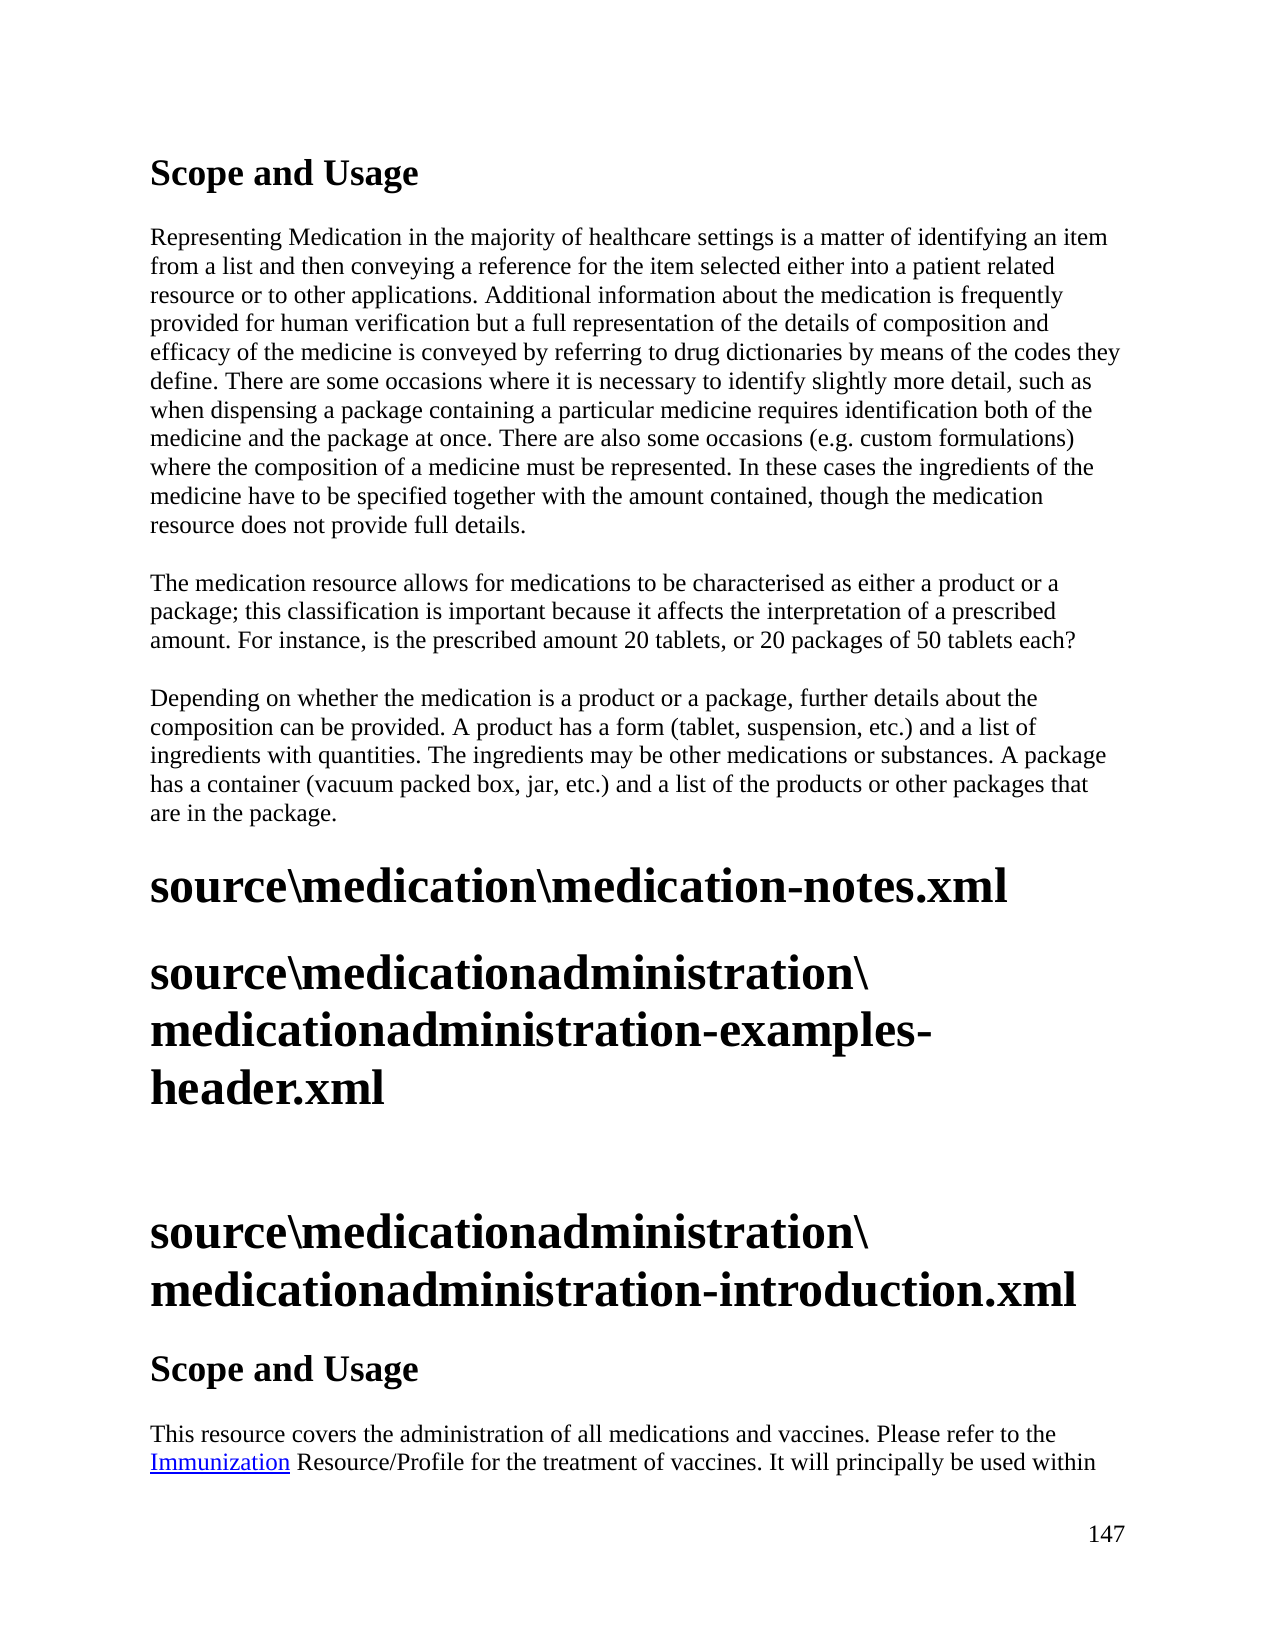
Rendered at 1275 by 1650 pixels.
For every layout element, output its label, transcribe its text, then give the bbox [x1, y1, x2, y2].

subtitle source\medication\medication-notes.xml [150, 856, 1125, 913]
text The medication resource allows for medications to be characterised as either a product or a package; this classification is important because it affects the interpretation of a prescribed amount. For instance, is the prescribed amount 20 tablets, or 20 packages of 50 tablets each? [150, 568, 1125, 654]
subtitle Scope and Usage [150, 150, 1125, 193]
text Representing Medication in the majority of healthcare settings is a matter of identifying an item from a list and then conveying a reference for the item selected either into a patient related resource or to other applications. Additional information about the medication is frequently provided for human verification but a full representation of the details of composition and efficacy of the medicine is conveyed by referring to drug dictionaries by means of the codes they define. There are some occasions where it is necessary to identify slightly more detail, such as when dispensing a package containing a particular medicine requires identification both of the medicine and the package at once. There are also some occasions (e.g. custom formulations) where the composition of a medicine must be represented. In these cases the ingredients of the medicine have to be specified together with the amount contained, though the medication resource does not provide full details. [150, 222, 1125, 538]
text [150, 1419, 1125, 1476]
text Depending on whether the medication is a product or a package, further details about the composition can be provided. A product has a form (tablet, suspension, etc.) and a list of ingredients with quantities. The ingredients may be other medications or substances. A package has a container (vacuum packed box, jar, etc.) and a list of the products or other packages that are in the package. [150, 683, 1125, 827]
subtitle source\medicationadministration\medicationadministration-introduction.xml [150, 1202, 1125, 1317]
subtitle source\medicationadministration\medicationadministration-examples-header.xml [150, 943, 1125, 1115]
subtitle Scope and Usage [150, 1346, 1125, 1389]
